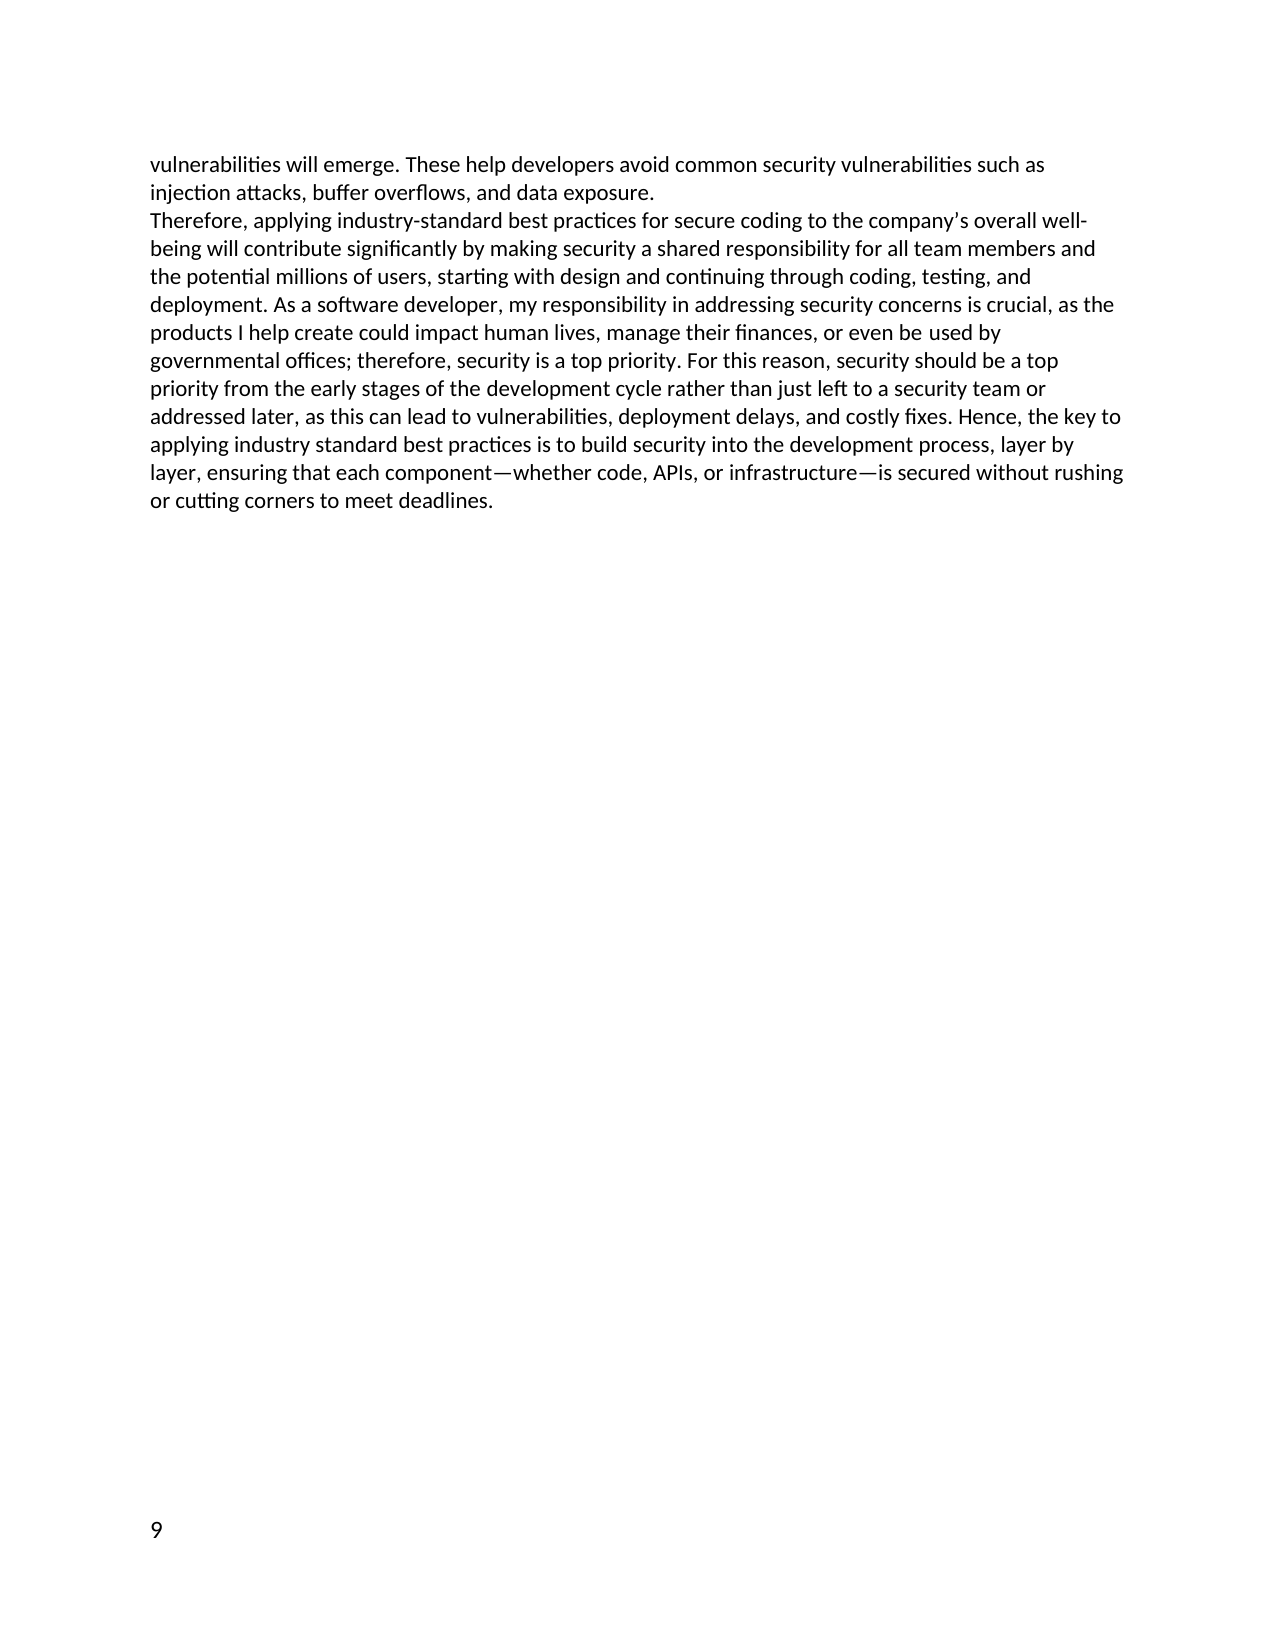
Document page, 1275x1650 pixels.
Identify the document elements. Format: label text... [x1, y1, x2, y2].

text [150, 150, 1125, 206]
text Therefore, applying industry-standard best practices for secure coding to the company’s overall well-being will contribute significantly by making security a shared responsibility for all team members and the potential millions of users, starting with design and continuing through coding, testing, and deployment. As a software developer, my responsibility in addressing security concerns is crucial, as the products I help create could impact human lives, manage their finances, or even be used by governmental offices; therefore, security is a top priority. For this reason, security should be a top priority from the early stages of the development cycle rather than just left to a security team or addressed later, as this can lead to vulnerabilities, deployment delays, and costly fixes. Hence, the key to applying industry standard best practices is to build security into the development process, layer by layer, ensuring that each component—whether code, APIs, or infrastructure—is secured without rushing or cutting corners to meet deadlines. [150, 206, 1125, 514]
